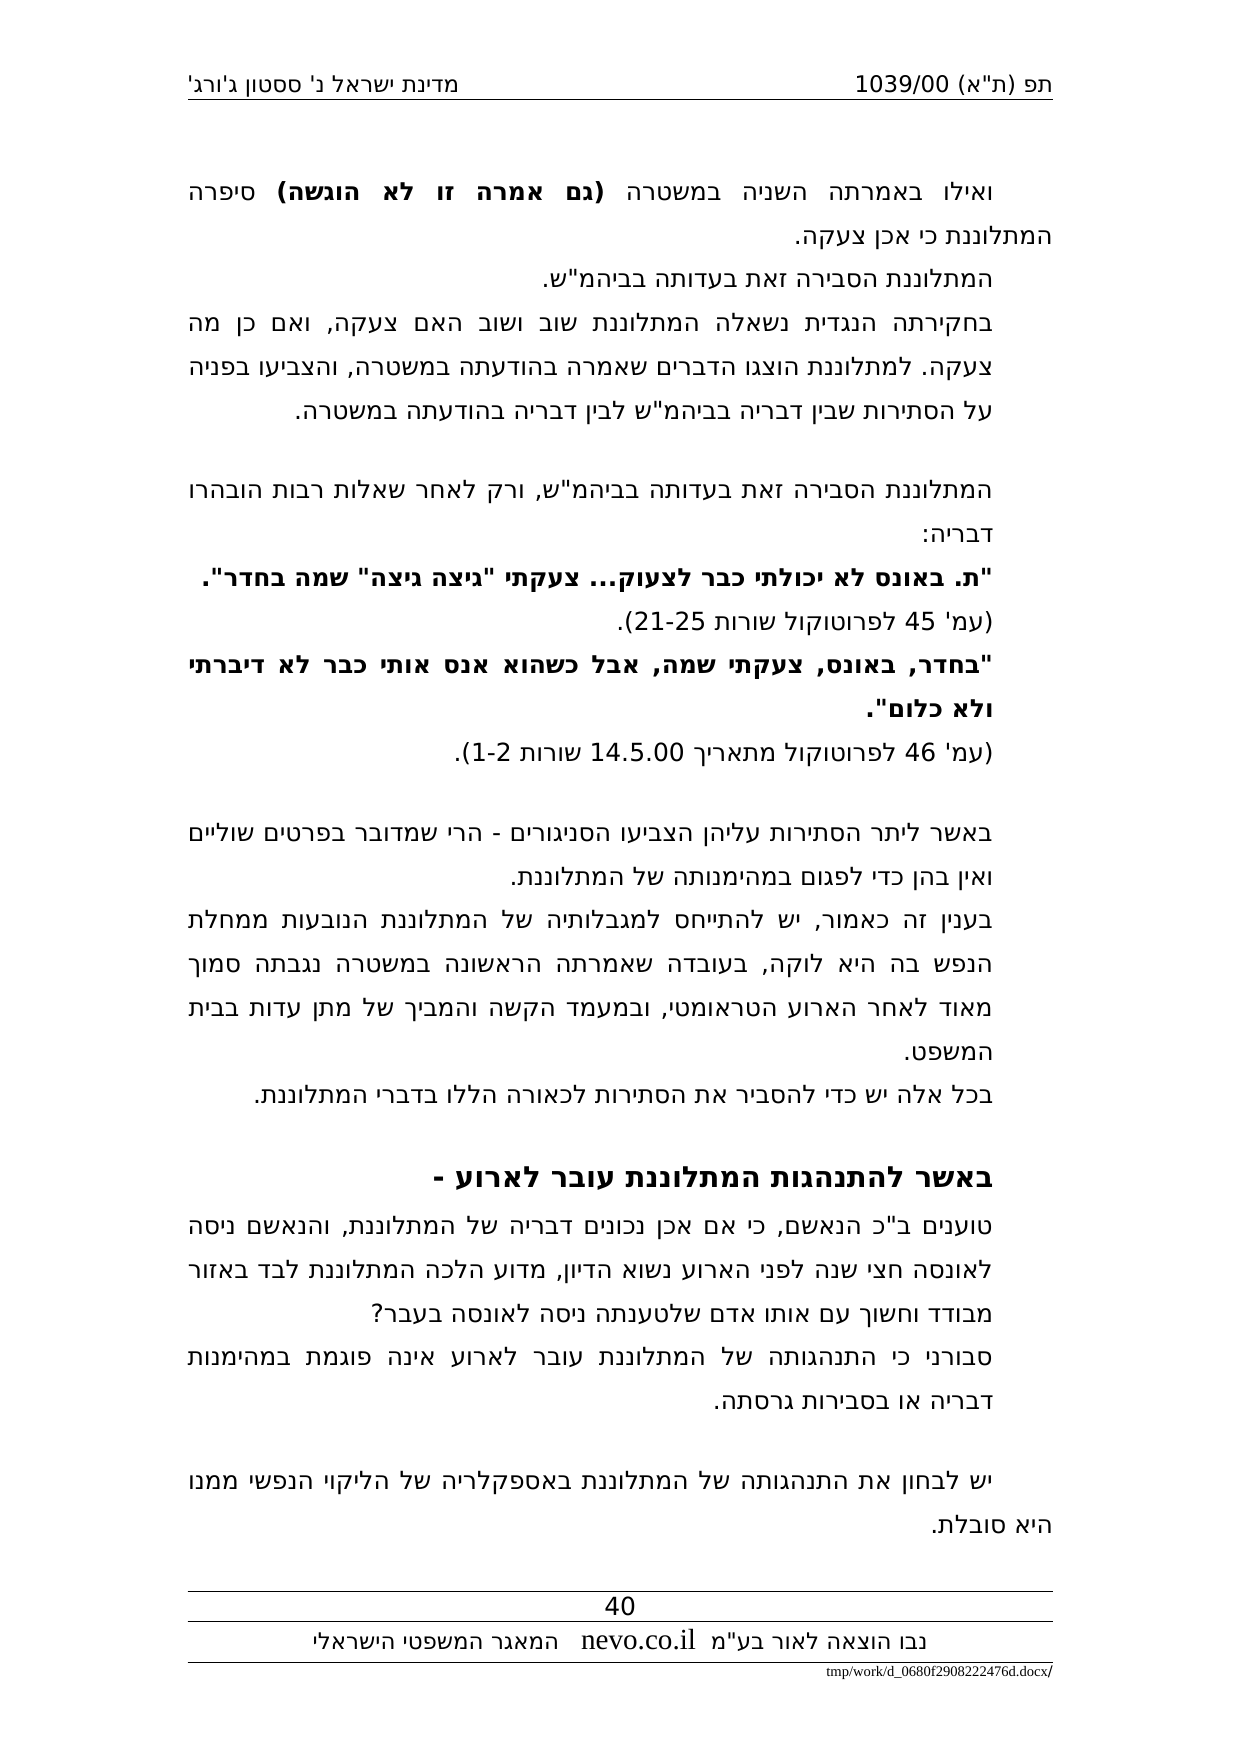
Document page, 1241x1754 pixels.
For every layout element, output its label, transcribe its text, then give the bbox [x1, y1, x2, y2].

text המתלוננת הסבירה זאת בעדותה בביהמ"ש. [187, 265, 994, 294]
text באשר להתנהגות המתלוננת עובר לארוע - [187, 1160, 1053, 1194]
text המתלוננת הסבירה זאת בעדותה בביהמ"ש, ורק לאחר שאלות רבות הובהרו דבריה: [187, 476, 994, 549]
text (עמ' 46 לפרוטוקול מתאריך 14.5.00 שורות 1-2). [187, 738, 1053, 767]
text סבורני כי התנהגותה של המתלוננת עובר לארוע אינה פוגמת במהימנות דבריה או בסבירות גרסתה. [187, 1342, 994, 1415]
text ואילו באמרתה השניה במשטרה (גם אמרה זו לא הוגשה) סיפרה המתלוננת כי אכן צעקה. [187, 177, 1053, 250]
text בכל אלה יש כדי להסביר את הסתירות לכאורה הללו בדברי המתלוננת. [187, 1081, 1053, 1110]
text בענין זה כאמור, יש להתייחס למגבלותיה של המתלוננת הנובעות ממחלת הנפש בה היא לוקה, בעובדה שאמרתה הראשונה במשטרה נגבתה סמוך מאוד לאחר הארוע הטראומטי, ובמעמד הקשה והמביך של מתן עדות בבית המשפט. [187, 906, 994, 1066]
text (עמ' 45 לפרוטוקול שורות 21-25). [187, 607, 1053, 636]
text באשר ליתר הסתירות עליהן הצביעו הסניגורים - הרי שמדובר בפרטים שוליים ואין בהן כדי לפגום במהימנותה של המתלוננת. [187, 818, 994, 891]
text טוענים ב"כ הנאשם, כי אם אכן נכונים דבריה של המתלוננת, והנאשם ניסה לאונסה חצי שנה לפני הארוע נשוא הדיון, מדוע הלכה המתלוננת לבד באזור מבודד וחשוך עם אותו אדם שלטענתה ניסה לאונסה בעבר? [187, 1211, 994, 1328]
text "ת. באונס לא יכולתי כבר לצעוק... צעקתי "גיצה גיצה" שמה בחדר". [187, 563, 994, 592]
text "בחדר, באונס, צעקתי שמה, אבל כשהוא אנס אותי כבר לא דיברתי ולא כלום". [187, 651, 994, 724]
text יש לבחון את התנהגותה של המתלוננת באספקלריה של הליקוי הנפשי ממנו היא סובלת. [187, 1466, 1053, 1539]
text בחקירתה הנגדית נשאלה המתלוננת שוב ושוב האם צעקה, ואם כן מה צעקה. למתלוננת הוצגו הדברים שאמרה בהודעתה במשטרה, והצביעו בפניה על הסתירות שבין דבריה בביהמ"ש לבין דבריה בהודעתה במשטרה. [187, 308, 994, 425]
